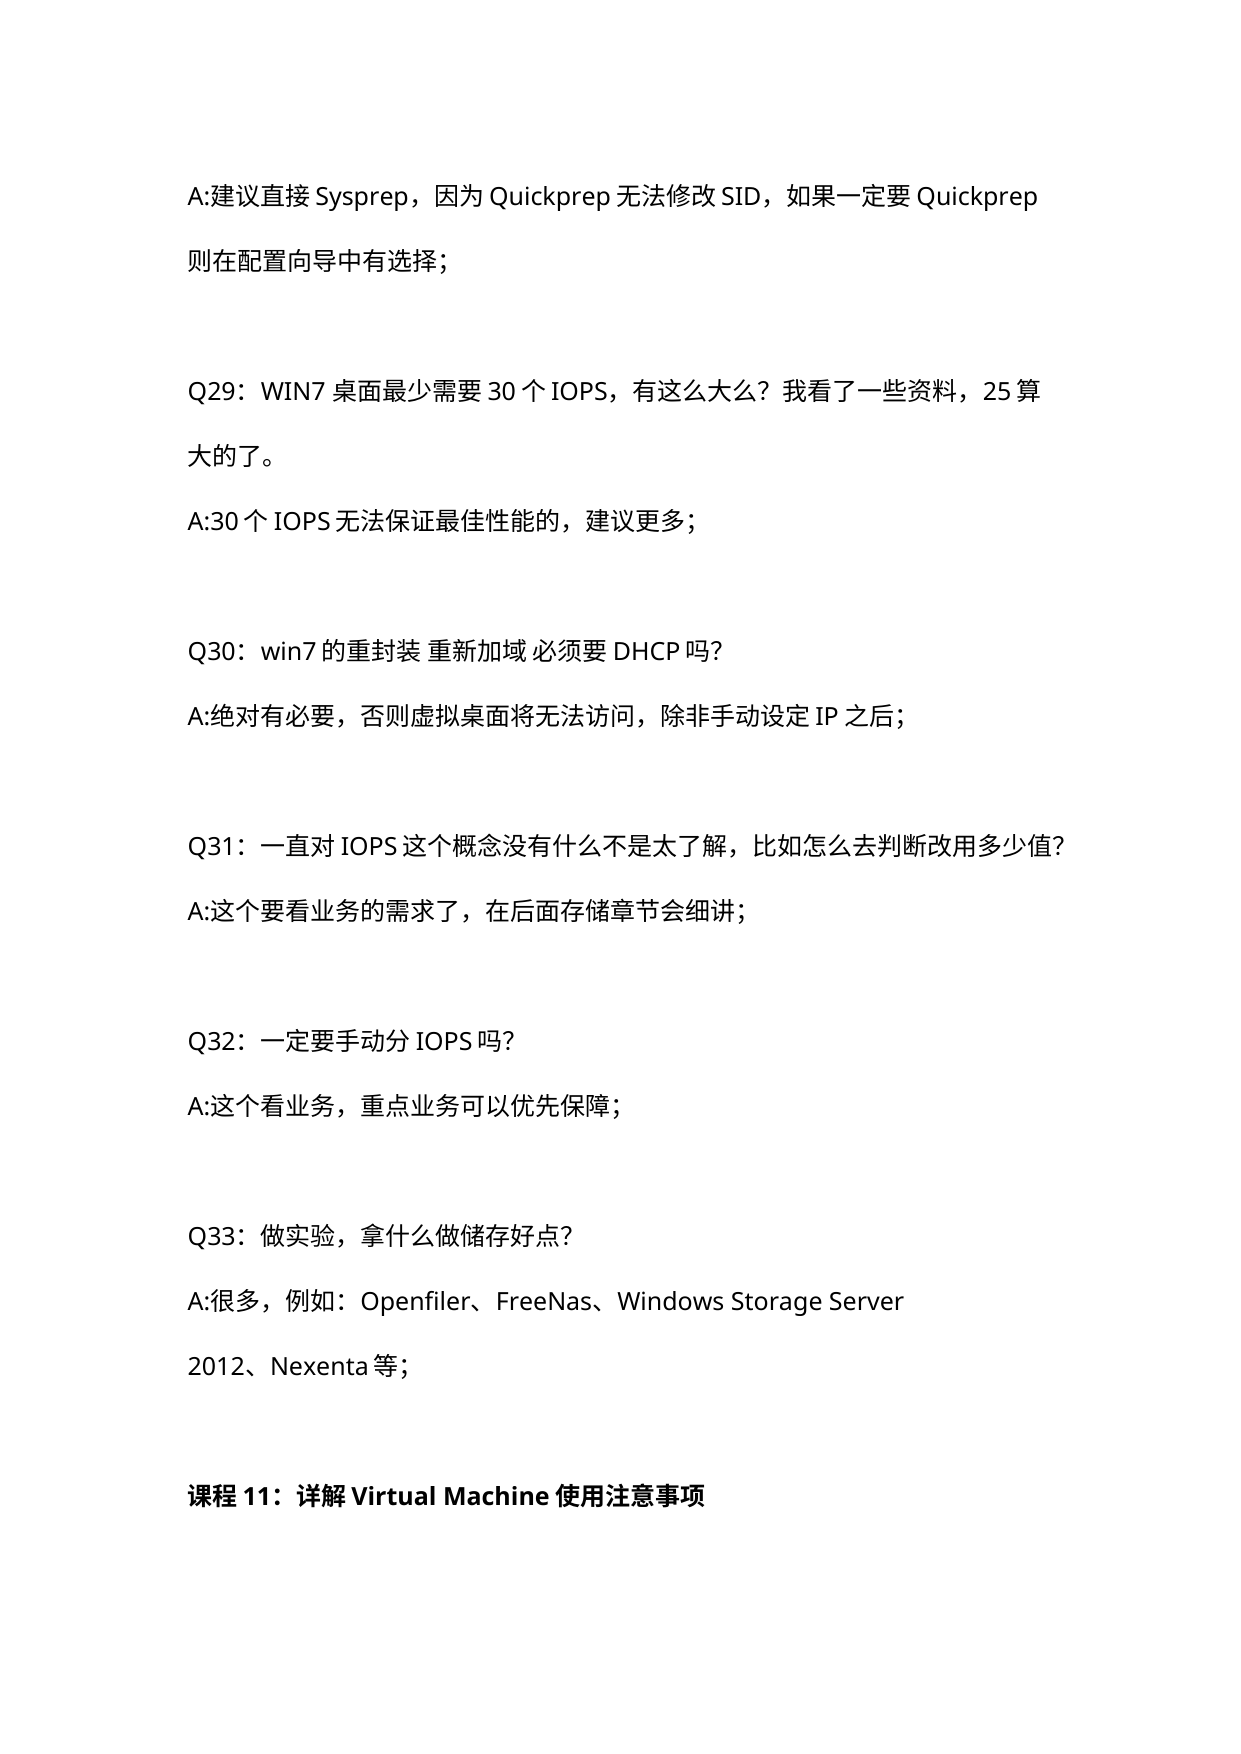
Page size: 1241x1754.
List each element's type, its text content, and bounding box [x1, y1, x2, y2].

text Q32：一定要手动分IOPS吗？ [187, 1007, 1053, 1072]
text A:很多，例如：Openfiler、FreeNas、Windows Storage Server 2012、Nexenta等； [187, 1267, 1053, 1397]
text A:这个看业务，重点业务可以优先保障； [187, 1072, 1053, 1137]
text A:建议直接Sysprep，因为Quickprep无法修改SID，如果一定要Quickprep则在配置向导中有选择； [187, 162, 1053, 292]
text Q33：做实验，拿什么做储存好点？ [187, 1202, 1053, 1267]
text Q29：WIN7 桌面最少需要30个IOPS，有这么大么？我看了一些资料，25算大的了。 [187, 357, 1053, 487]
text 课程11：详解Virtual Machine使用注意事项 [187, 1462, 1053, 1527]
text A:这个要看业务的需求了，在后面存储章节会细讲； [187, 877, 1053, 942]
text Q31：一直对IOPS这个概念没有什么不是太了解，比如怎么去判断改用多少值？ [187, 812, 1053, 877]
text Q30：win7的重封装 重新加域 必须要DHCP吗？ [187, 617, 1053, 682]
text A:30个IOPS无法保证最佳性能的，建议更多； [187, 487, 1053, 552]
text A:绝对有必要，否则虚拟桌面将无法访问，除非手动设定IP之后； [187, 682, 1053, 747]
